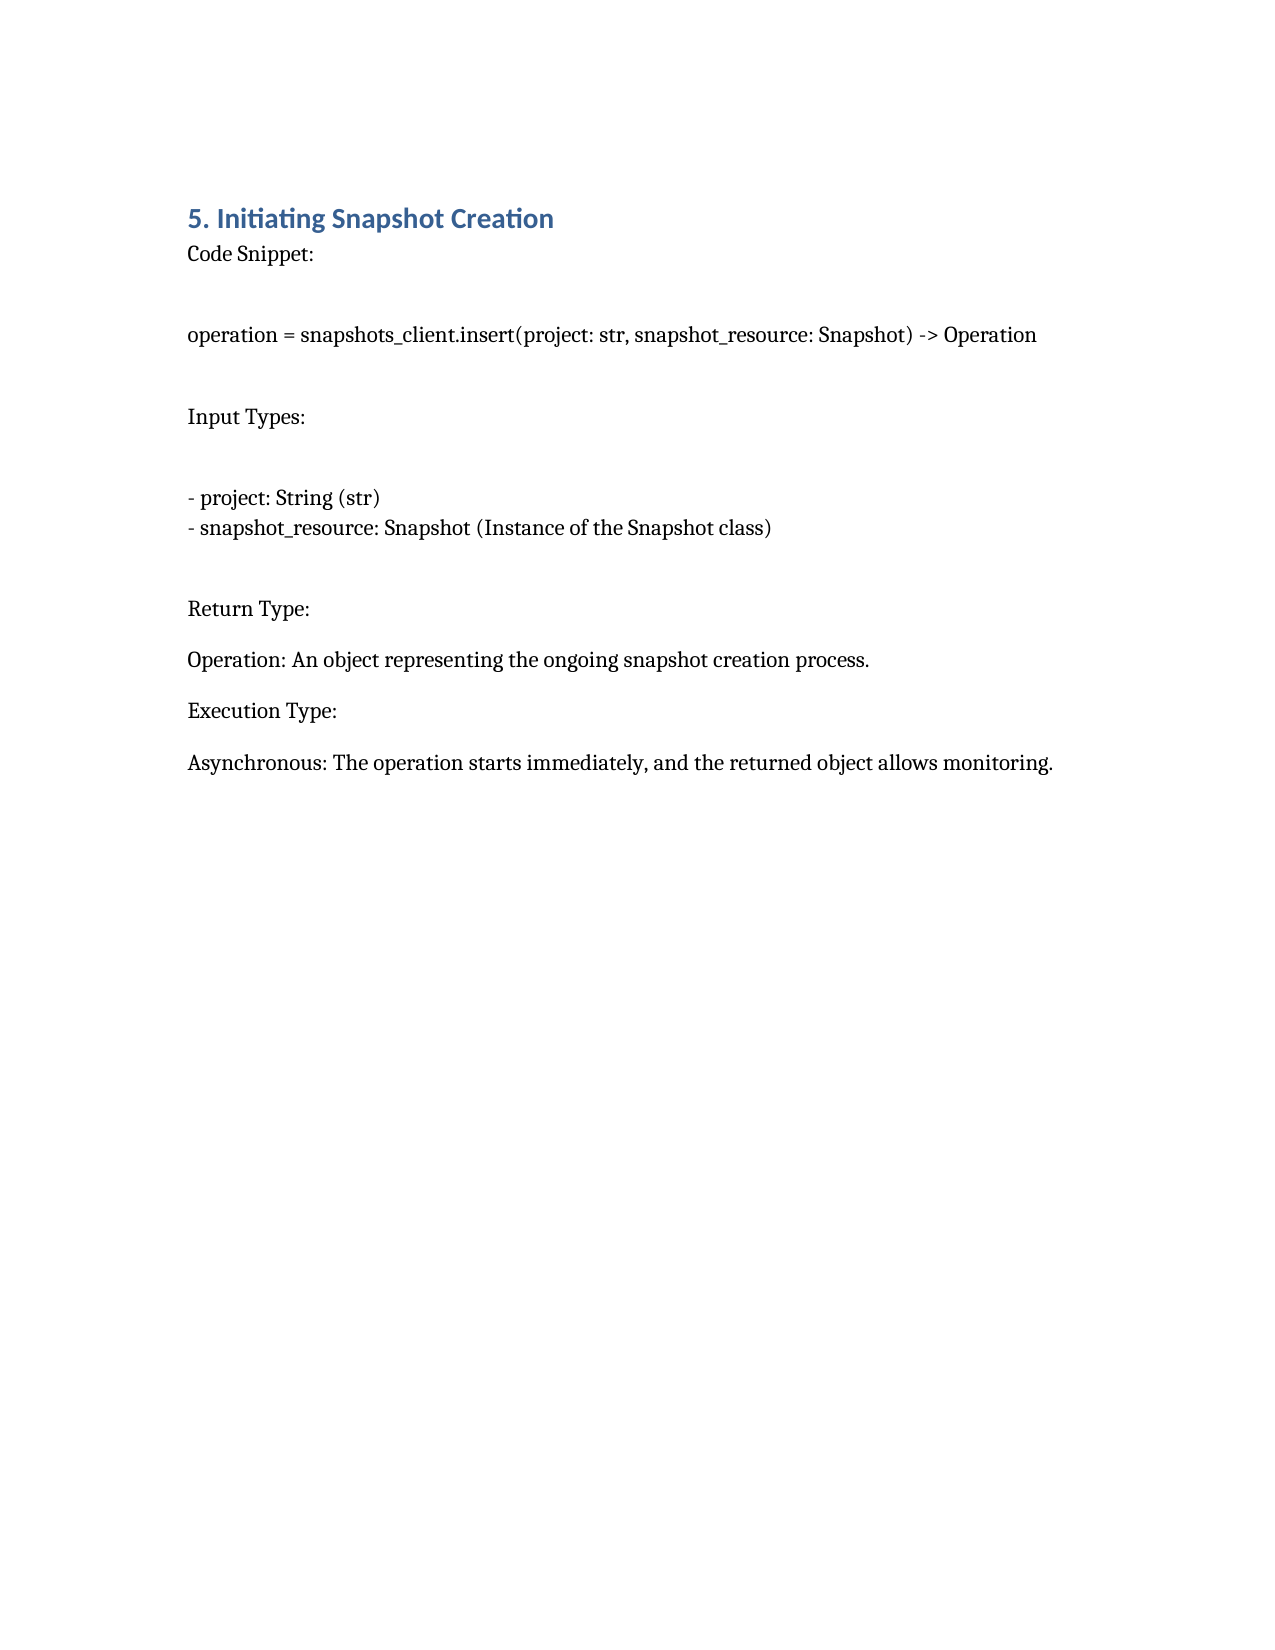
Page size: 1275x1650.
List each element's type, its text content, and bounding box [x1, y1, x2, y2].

text Input Types: [187, 403, 1087, 430]
text Asynchronous: The operation starts immediately, and the returned object allows monitoring. [187, 749, 1087, 776]
text Return Type: [187, 596, 1087, 622]
text - project: String (str) - snapshot_resource: Snapshot (Instance of the Snapshot class) [187, 454, 1087, 571]
text Execution Type: [187, 698, 1087, 724]
text Code Snippet: [187, 241, 1087, 267]
text operation = snapshots_client.insert(project: str, snapshot_resource: Snapshot) -> Operation [187, 292, 1087, 379]
text Operation: An object representing the ongoing snapshot creation process. [187, 647, 1087, 673]
subtitle 5. Initiating Snapshot Creation [187, 200, 1087, 236]
